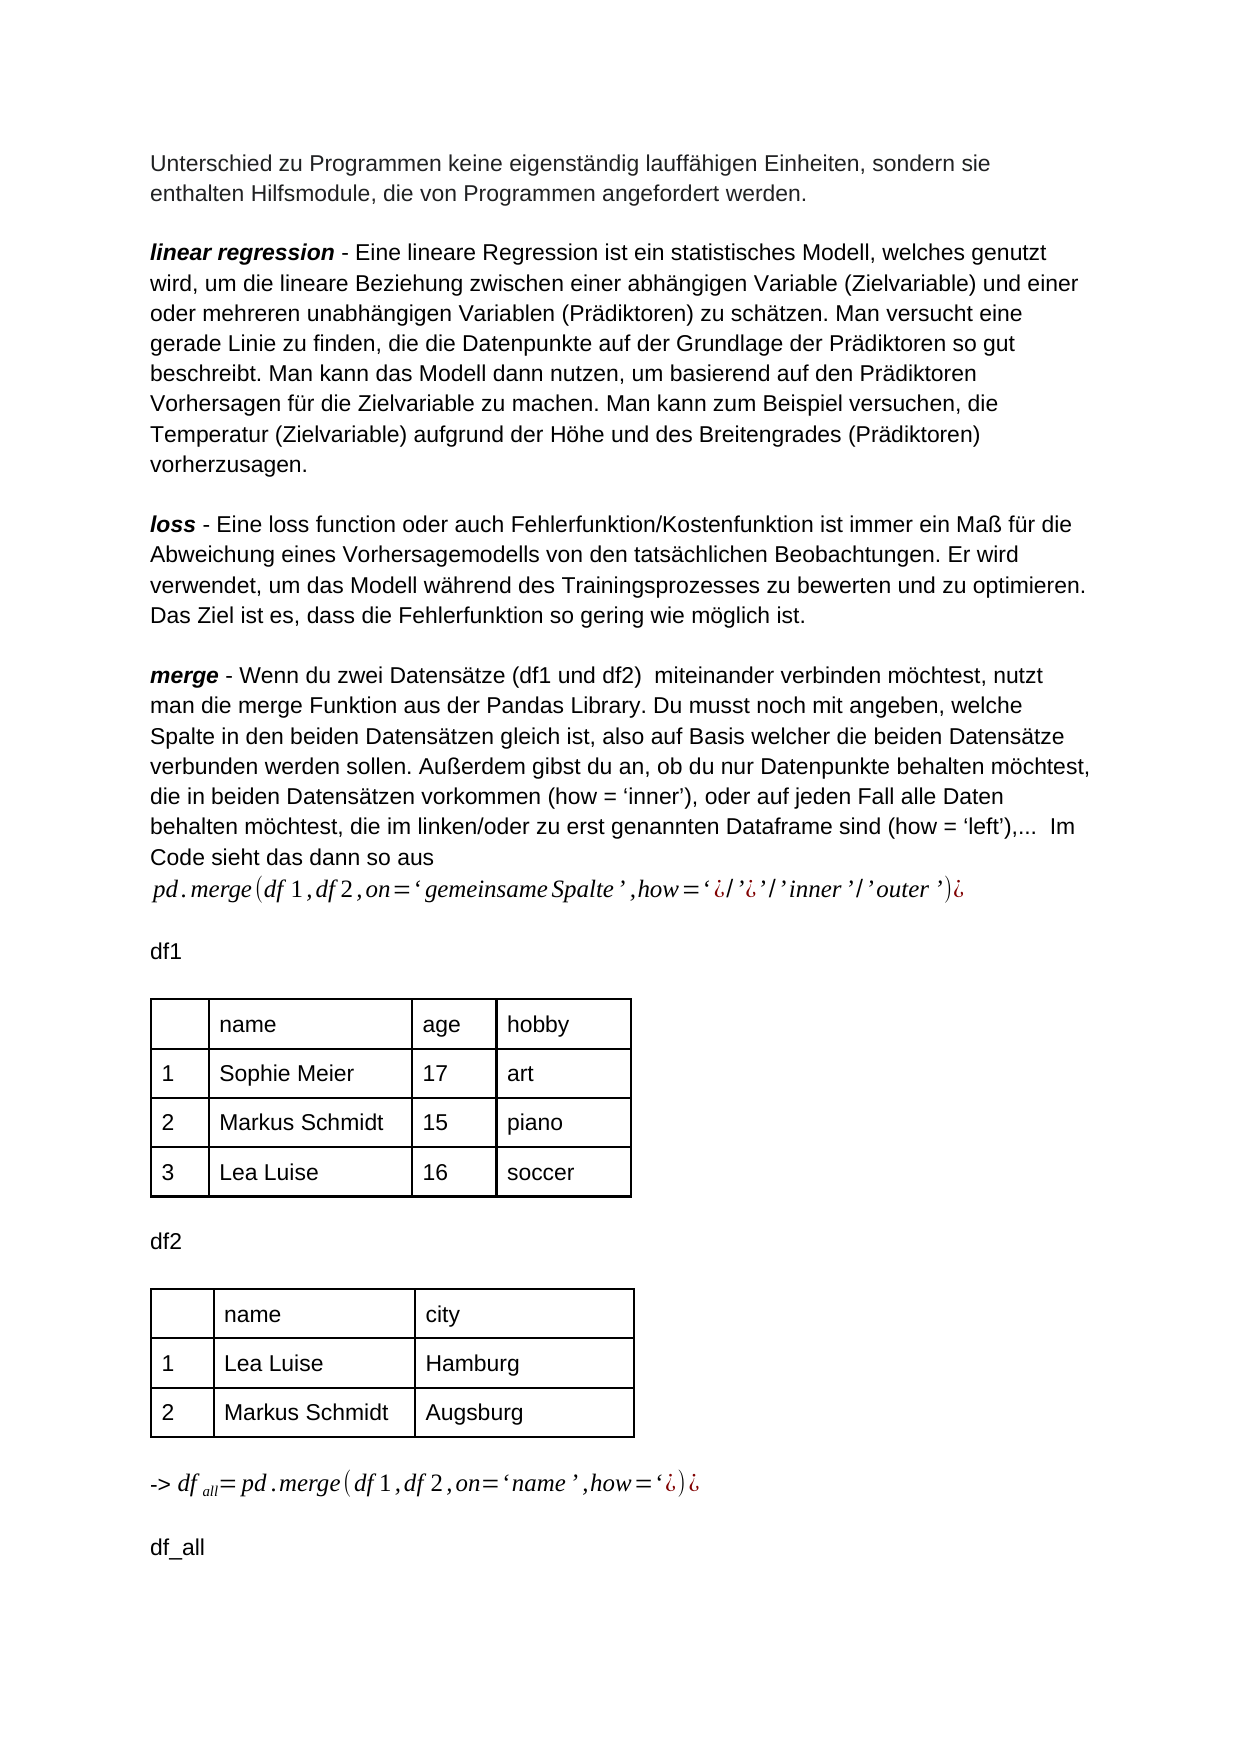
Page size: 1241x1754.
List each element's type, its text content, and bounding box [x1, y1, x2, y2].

table_cell soccer [498, 1148, 630, 1195]
table_cell 15 [413, 1099, 495, 1146]
text df_all [150, 1534, 1090, 1561]
table_cell 2 [152, 1389, 213, 1436]
text merge - Wenn du zwei Datensätze (df1 und df2) miteinander verbinden möchtest, nutzt man die merge Funktion aus der Pandas Library. Du musst noch mit angeben, welche Spalte in den beiden Datensätzen gleich ist, also auf Basis welcher die beiden Datensätze verbunden werden sollen. Außerdem gibst du an, ob du nur Datenpunkte behalten möchtest, die in beiden Datensätzen vorkommen (how = ‘inner’), oder auf jeden Fall alle Daten behalten möchtest, die im linken/oder zu erst genannten Dataframe sind (how = ‘left’),... Im Code sieht das dann so aus [150, 662, 1090, 904]
table_header hobby [498, 1000, 630, 1047]
table_cell 2 [152, 1099, 208, 1146]
table_cell 3 [152, 1148, 208, 1195]
table_header age [413, 1000, 495, 1047]
table_cell piano [498, 1099, 630, 1146]
table_cell art [498, 1050, 630, 1097]
table_cell Markus Schmidt [210, 1099, 411, 1146]
text df2 [150, 1228, 1090, 1254]
table_cell 1 [152, 1050, 208, 1097]
table_header name [215, 1290, 414, 1337]
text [150, 150, 1090, 207]
table_cell Markus Schmidt [215, 1389, 414, 1436]
table_header name [210, 1000, 411, 1047]
table_cell 1 [152, 1339, 213, 1387]
text loss - Eine loss function oder auch Fehlerfunktion/Kostenfunktion ist immer ein Maß für die Abweichung eines Vorhersagemodells von den tatsächlichen Beobachtungen. Er wird verwendet, um das Modell während des Trainingsprozesses zu bewerten und zu optimieren. Das Ziel ist es, dass die Fehlerfunktion so gering wie möglich ist. [150, 511, 1090, 628]
table_cell 17 [413, 1050, 495, 1097]
table_cell Sophie Meier [210, 1050, 411, 1097]
table_cell Hamburg [416, 1339, 633, 1387]
table_header [152, 1000, 208, 1047]
text linear regression - Eine lineare Regression ist ein statistisches Modell, welches genutzt wird, um die lineare Beziehung zwischen einer abhängigen Variable (Zielvariable) und einer oder mehreren unabhängigen Variablen (Prädiktoren) zu schätzen. Man versucht eine gerade Linie zu finden, die die Datenpunkte auf der Grundlage der Prädiktoren so gut beschreibt. Man kann das Modell dann nutzen, um basierend auf den Prädiktoren Vorhersagen für die Zielvariable zu machen. Man kann zum Beispiel versuchen, die Temperatur (Zielvariable) aufgrund der Höhe und des Breitengrades (Prädiktoren) vorherzusagen. [150, 239, 1090, 477]
table_cell Lea Luise [215, 1339, 414, 1387]
table_cell Lea Luise [210, 1148, 411, 1195]
table_header city [416, 1290, 633, 1337]
table_cell 16 [413, 1148, 495, 1195]
table_cell Augsburg [416, 1389, 633, 1436]
table_header [152, 1290, 213, 1337]
text df1 [150, 938, 1090, 964]
text -> [150, 1468, 1090, 1500]
